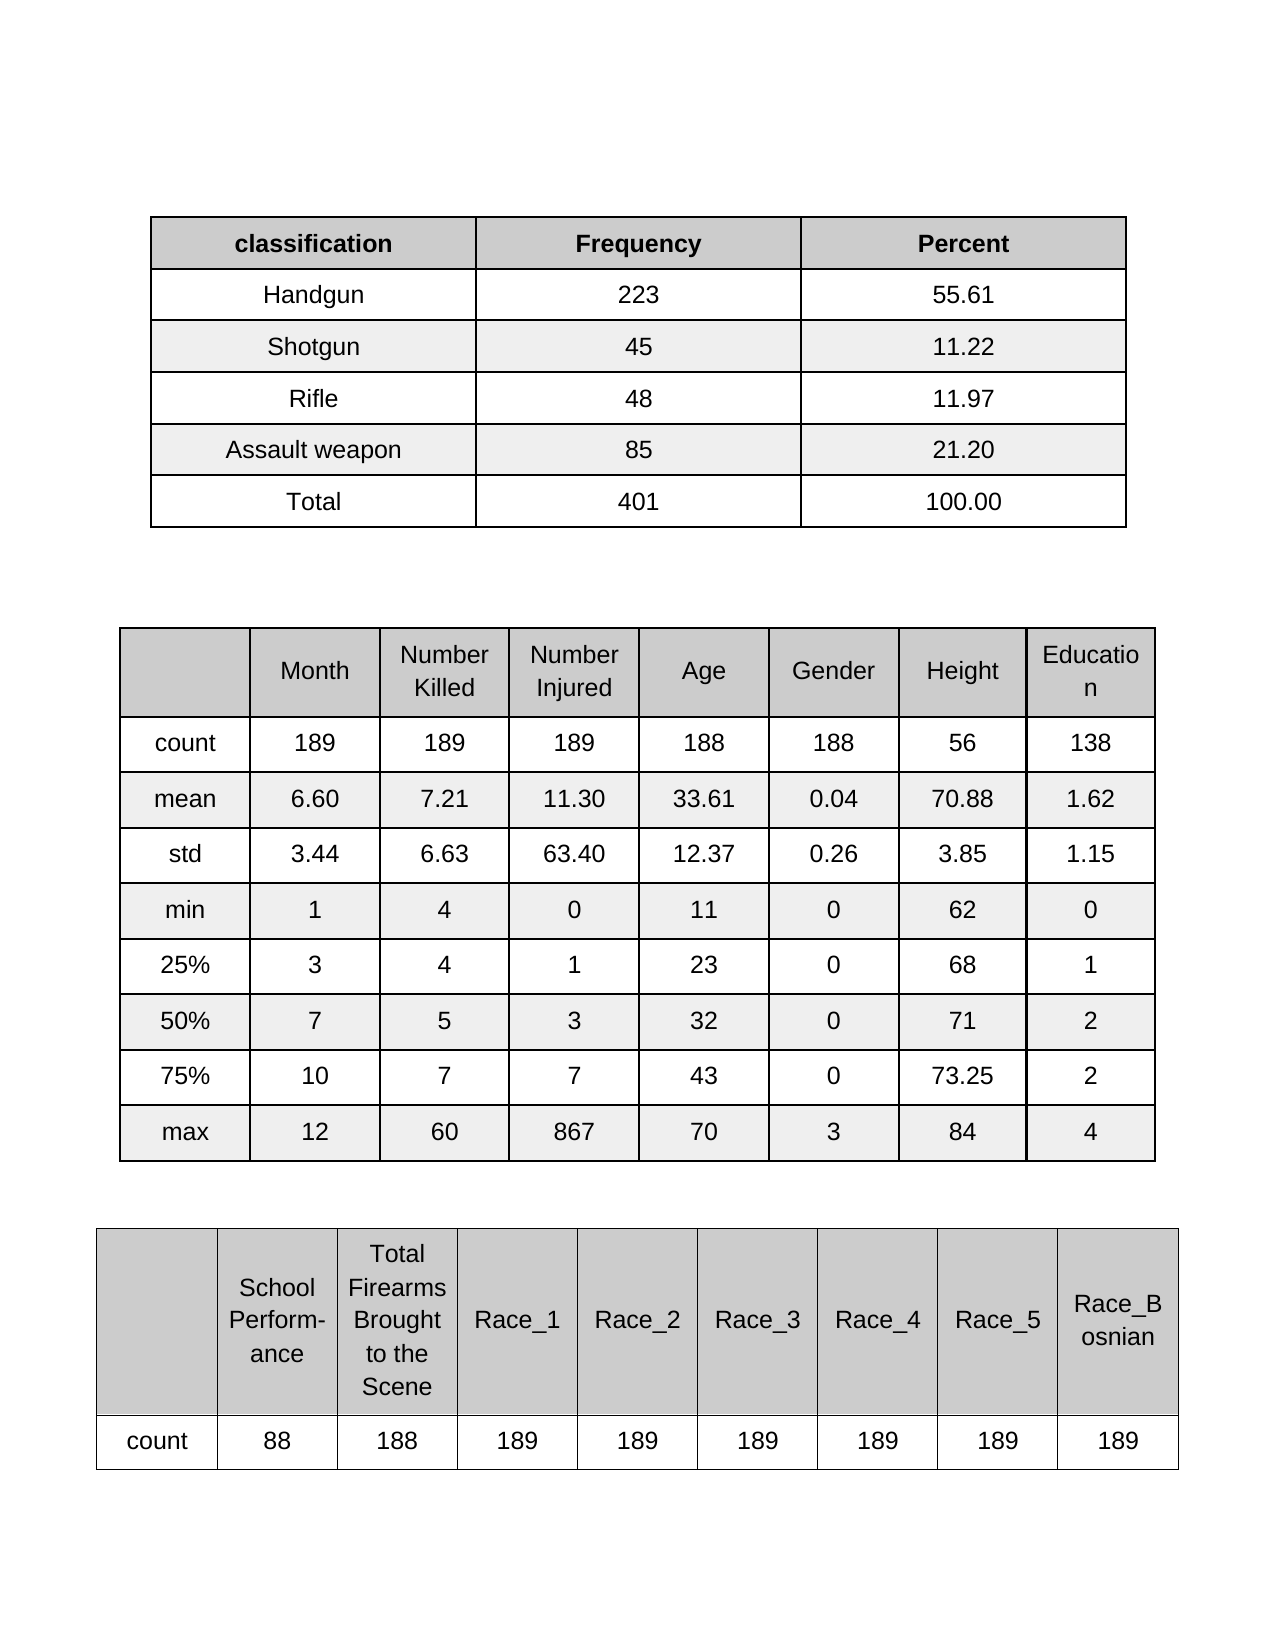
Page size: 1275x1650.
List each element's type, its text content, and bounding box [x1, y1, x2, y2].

table_header Number Killed [381, 629, 508, 716]
table_cell 7 [381, 1051, 508, 1104]
table_cell 11 [640, 884, 768, 938]
table_cell 1.15 [1028, 829, 1154, 882]
table_cell 50% [121, 995, 249, 1049]
table_header Race_4 [818, 1229, 937, 1414]
table_cell 7 [510, 1051, 638, 1104]
table_cell 70 [640, 1106, 768, 1160]
table_cell 189 [818, 1416, 937, 1469]
table_cell 401 [477, 476, 800, 526]
table_cell 75% [121, 1051, 249, 1104]
table_cell Shotgun [152, 321, 475, 371]
table_cell 88 [218, 1416, 337, 1469]
table_header Month [251, 629, 379, 716]
table_cell 25% [121, 940, 249, 993]
table_cell 21.20 [802, 425, 1125, 474]
table_cell 189 [1058, 1416, 1178, 1469]
table_cell 85 [477, 425, 800, 474]
table_cell 3 [770, 1106, 898, 1160]
table_cell 2 [1028, 1051, 1154, 1104]
table_header [97, 1229, 217, 1414]
table_cell 189 [381, 718, 508, 771]
table_cell 189 [698, 1416, 817, 1469]
table_cell 4 [381, 940, 508, 993]
table_cell 11.30 [510, 773, 638, 827]
table_header Race_5 [938, 1229, 1057, 1414]
table_cell 60 [381, 1106, 508, 1160]
table_cell 2 [1028, 995, 1154, 1049]
table_header [121, 629, 249, 716]
table_header Race_Bosnian [1058, 1229, 1178, 1414]
table_cell 0 [770, 1051, 898, 1104]
table_cell 188 [338, 1416, 457, 1469]
table_cell 23 [640, 940, 768, 993]
table_cell 5 [381, 995, 508, 1049]
table_cell max [121, 1106, 249, 1160]
table_header Race_2 [578, 1229, 697, 1414]
table_cell 70.88 [900, 773, 1025, 827]
table_cell 10 [251, 1051, 379, 1104]
table_cell 33.61 [640, 773, 768, 827]
table_cell count [121, 718, 249, 771]
table_cell 0 [510, 884, 638, 938]
table_cell 0.26 [770, 829, 898, 882]
table_cell 223 [477, 270, 800, 319]
table_header classification [152, 218, 475, 268]
table_header Height [900, 629, 1025, 716]
table_cell 0 [770, 995, 898, 1049]
table_cell 1 [510, 940, 638, 993]
table_cell 48 [477, 373, 800, 423]
table_cell 63.40 [510, 829, 638, 882]
table_cell 0 [770, 940, 898, 993]
table_header Total Firearms Brought to the Scene [338, 1229, 457, 1414]
table_cell 0.04 [770, 773, 898, 827]
table_cell 1 [251, 884, 379, 938]
table_cell min [121, 884, 249, 938]
table_cell 6.60 [251, 773, 379, 827]
table_cell 45 [477, 321, 800, 371]
table_cell 867 [510, 1106, 638, 1160]
table_cell 189 [458, 1416, 577, 1469]
table_cell 84 [900, 1106, 1025, 1160]
table_header Education [1028, 629, 1154, 716]
table_cell 7 [251, 995, 379, 1049]
table_cell 11.97 [802, 373, 1125, 423]
table_cell 0 [770, 884, 898, 938]
table_cell count [97, 1416, 217, 1469]
table_cell Handgun [152, 270, 475, 319]
table_cell 138 [1028, 718, 1154, 771]
table_cell 0 [1028, 884, 1154, 938]
table_header School Perform-ance [218, 1229, 337, 1414]
table_cell 188 [770, 718, 898, 771]
table_cell std [121, 829, 249, 882]
table_header Race_3 [698, 1229, 817, 1414]
table_cell 73.25 [900, 1051, 1025, 1104]
table_cell 189 [938, 1416, 1057, 1469]
table_header Race_1 [458, 1229, 577, 1414]
table_cell 12 [251, 1106, 379, 1160]
table_header Gender [770, 629, 898, 716]
table_header Number Injured [510, 629, 638, 716]
table_cell Assault weapon [152, 425, 475, 474]
table_cell Total [152, 476, 475, 526]
table_cell 3.44 [251, 829, 379, 882]
table_cell 188 [640, 718, 768, 771]
table_header Frequency [477, 218, 800, 268]
table_header Percent [802, 218, 1125, 268]
table_cell 43 [640, 1051, 768, 1104]
table_cell 12.37 [640, 829, 768, 882]
table_cell 7.21 [381, 773, 508, 827]
table_cell 1 [1028, 940, 1154, 993]
table_cell 3 [251, 940, 379, 993]
table_cell 100.00 [802, 476, 1125, 526]
table_cell 68 [900, 940, 1025, 993]
table_cell 1.62 [1028, 773, 1154, 827]
table_cell 4 [381, 884, 508, 938]
table_cell 3 [510, 995, 638, 1049]
table_header Age [640, 629, 768, 716]
table_cell 11.22 [802, 321, 1125, 371]
table_cell 189 [578, 1416, 697, 1469]
table_cell mean [121, 773, 249, 827]
table_cell 6.63 [381, 829, 508, 882]
table_cell 62 [900, 884, 1025, 938]
table_cell 4 [1028, 1106, 1154, 1160]
table_cell 189 [510, 718, 638, 771]
table_cell 32 [640, 995, 768, 1049]
table_cell 71 [900, 995, 1025, 1049]
table_cell 55.61 [802, 270, 1125, 319]
table_cell 3.85 [900, 829, 1025, 882]
table_cell Rifle [152, 373, 475, 423]
table_cell 56 [900, 718, 1025, 771]
table_cell 189 [251, 718, 379, 771]
